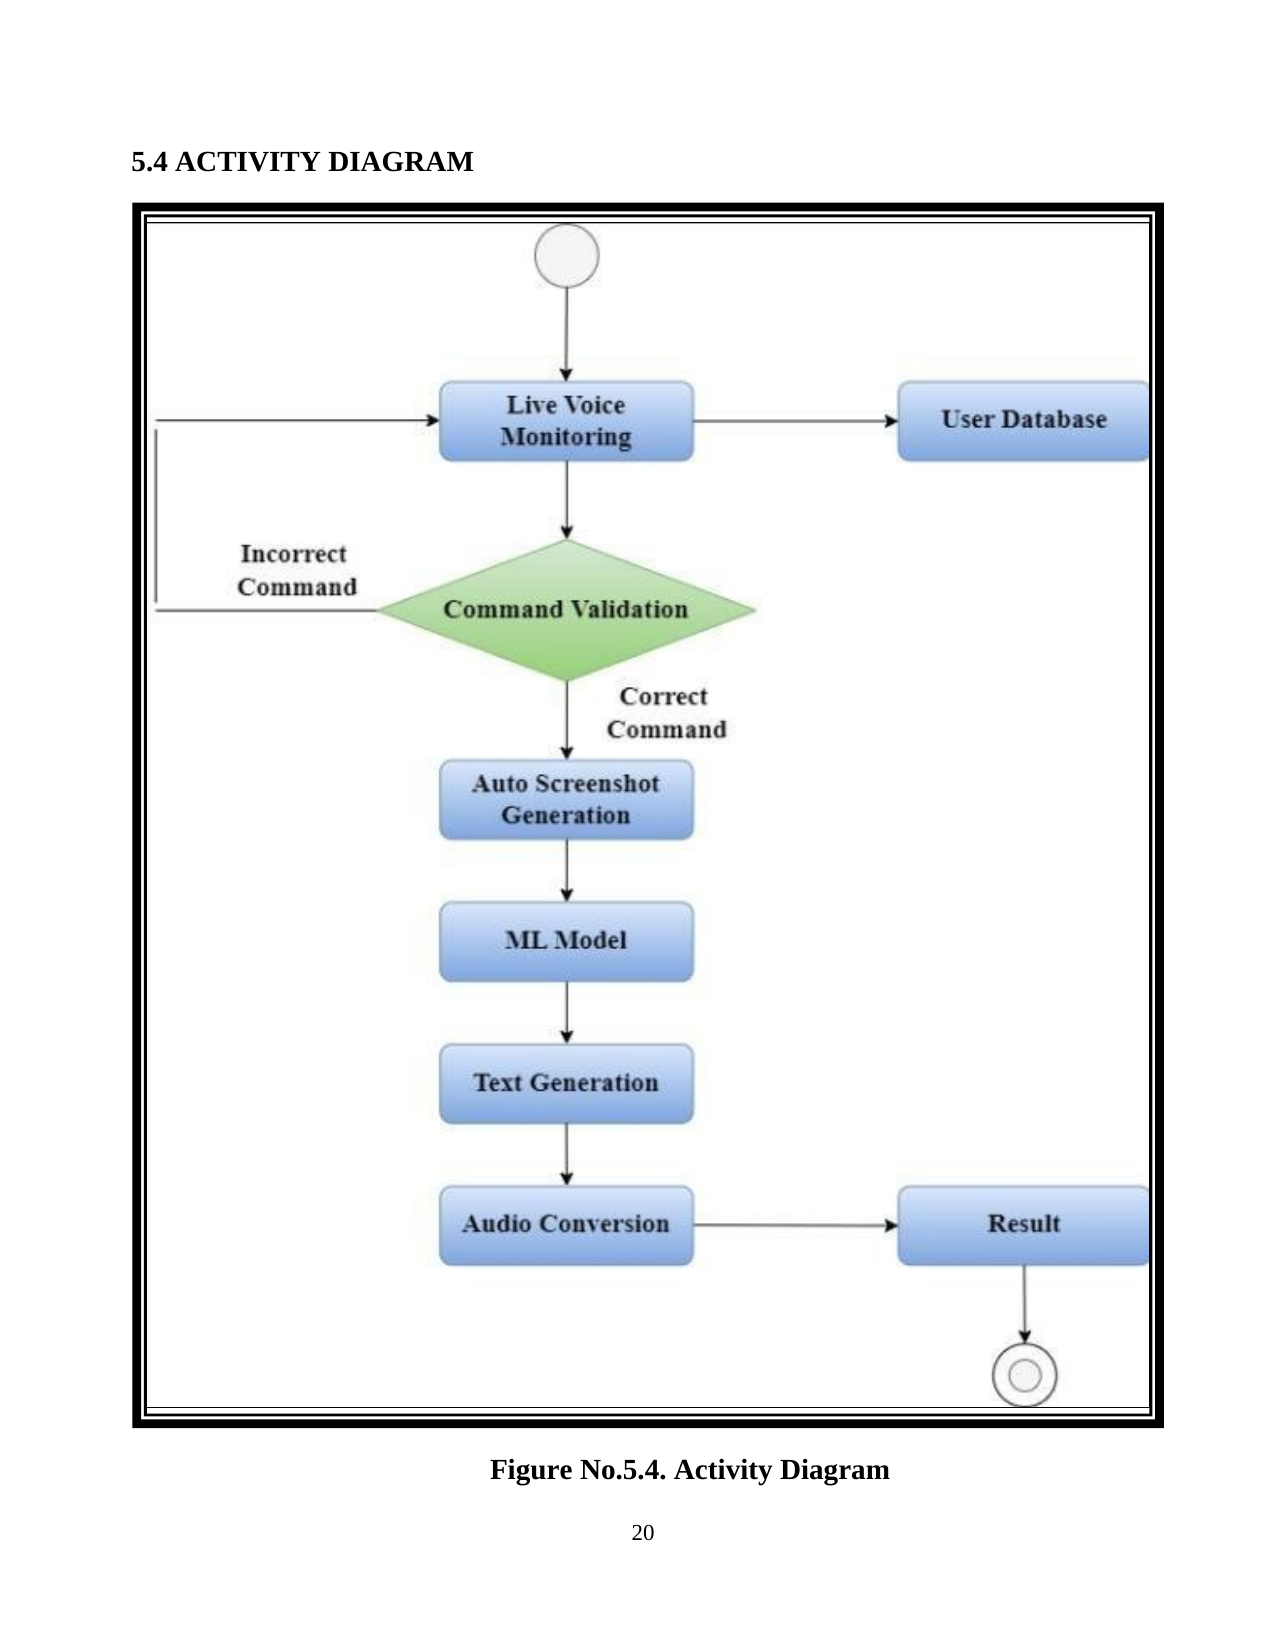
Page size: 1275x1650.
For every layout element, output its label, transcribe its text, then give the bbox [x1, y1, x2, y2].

list ACTIVITY DIAGRAM [131, 144, 1235, 178]
picture [147, 223, 1149, 1407]
subtitle Figure No.5.4. Activity Diagram [490, 1452, 1235, 1486]
